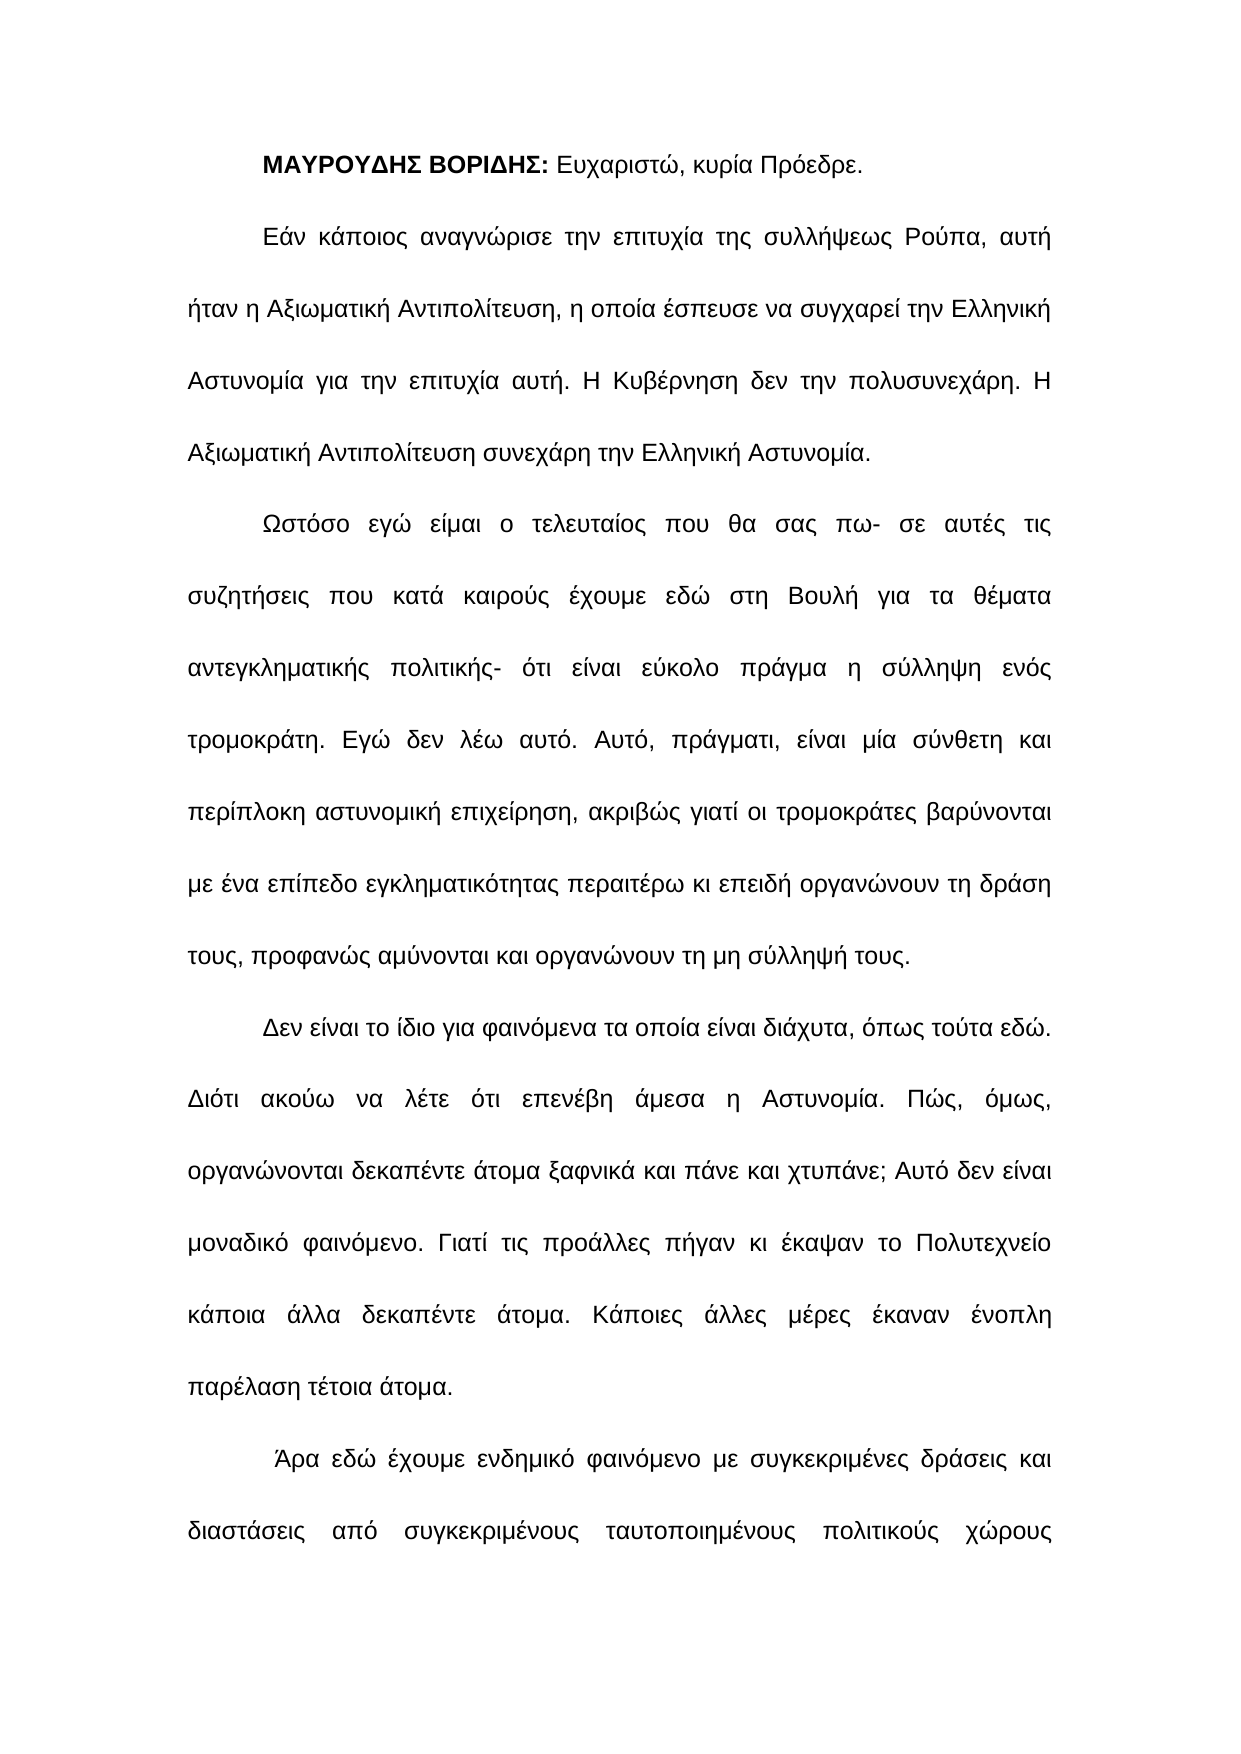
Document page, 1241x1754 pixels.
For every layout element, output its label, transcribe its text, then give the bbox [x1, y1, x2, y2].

text Εάν κάποιος αναγνώρισε την επιτυχία της συλλήψεως Ρούπα, αυτή ήταν η Αξιωματική Αντιπολίτευση, η οποία έσπευσε να συγχαρεί την Ελληνική Αστυνομία για την επιτυχία αυτή. Η Κυβέρνηση δεν την πολυσυνεχάρη. Η Αξιωματική Αντιπολίτευση συνεχάρη την Ελληνική Αστυνομία. [187, 222, 1053, 466]
text Ωστόσο εγώ είμαι ο τελευταίος που θα σας πω- σε αυτές τις συζητήσεις που κατά καιρούς έχουμε εδώ στη Βουλή για τα θέματα αντεγκληματικής πολιτικής- ότι είναι εύκολο πράγμα η σύλληψη ενός τρομοκράτη. Εγώ δεν λέω αυτό. Αυτό, πράγματι, είναι μία σύνθετη και περίπλοκη αστυνομική επιχείρηση, ακριβώς γιατί οι τρομοκράτες βαρύνονται με ένα επίπεδο εγκληματικότητας περαιτέρω κι επειδή οργανώνουν τη δράση τους, προφανώς αμύνονται και οργανώνουν τη μη σύλληψή τους. [187, 509, 1053, 969]
text Δεν είναι το ίδιο για φαινόμενα τα οποία είναι διάχυτα, όπως τούτα εδώ. Διότι ακούω να λέτε ότι επενέβη άμεσα η Αστυνομία. Πώς, όμως, οργανώνονται δεκαπέντε άτομα ξαφνικά και πάνε και χτυπάνε; Αυτό δεν είναι μοναδικό φαινόμενο. Γιατί τις προάλλες πήγαν κι έκαψαν το Πολυτεχνείο κάποια άλλα δεκαπέντε άτομα. Κάποιες άλλες μέρες έκαναν ένοπλη παρέλαση τέτοια άτομα. [187, 1012, 1053, 1401]
text ΜΑΥΡΟΥΔΗΣ ΒΟΡΙΔΗΣ: Ευχαριστώ, κυρία Πρόεδρε. [187, 150, 1053, 179]
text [187, 1444, 1053, 1544]
